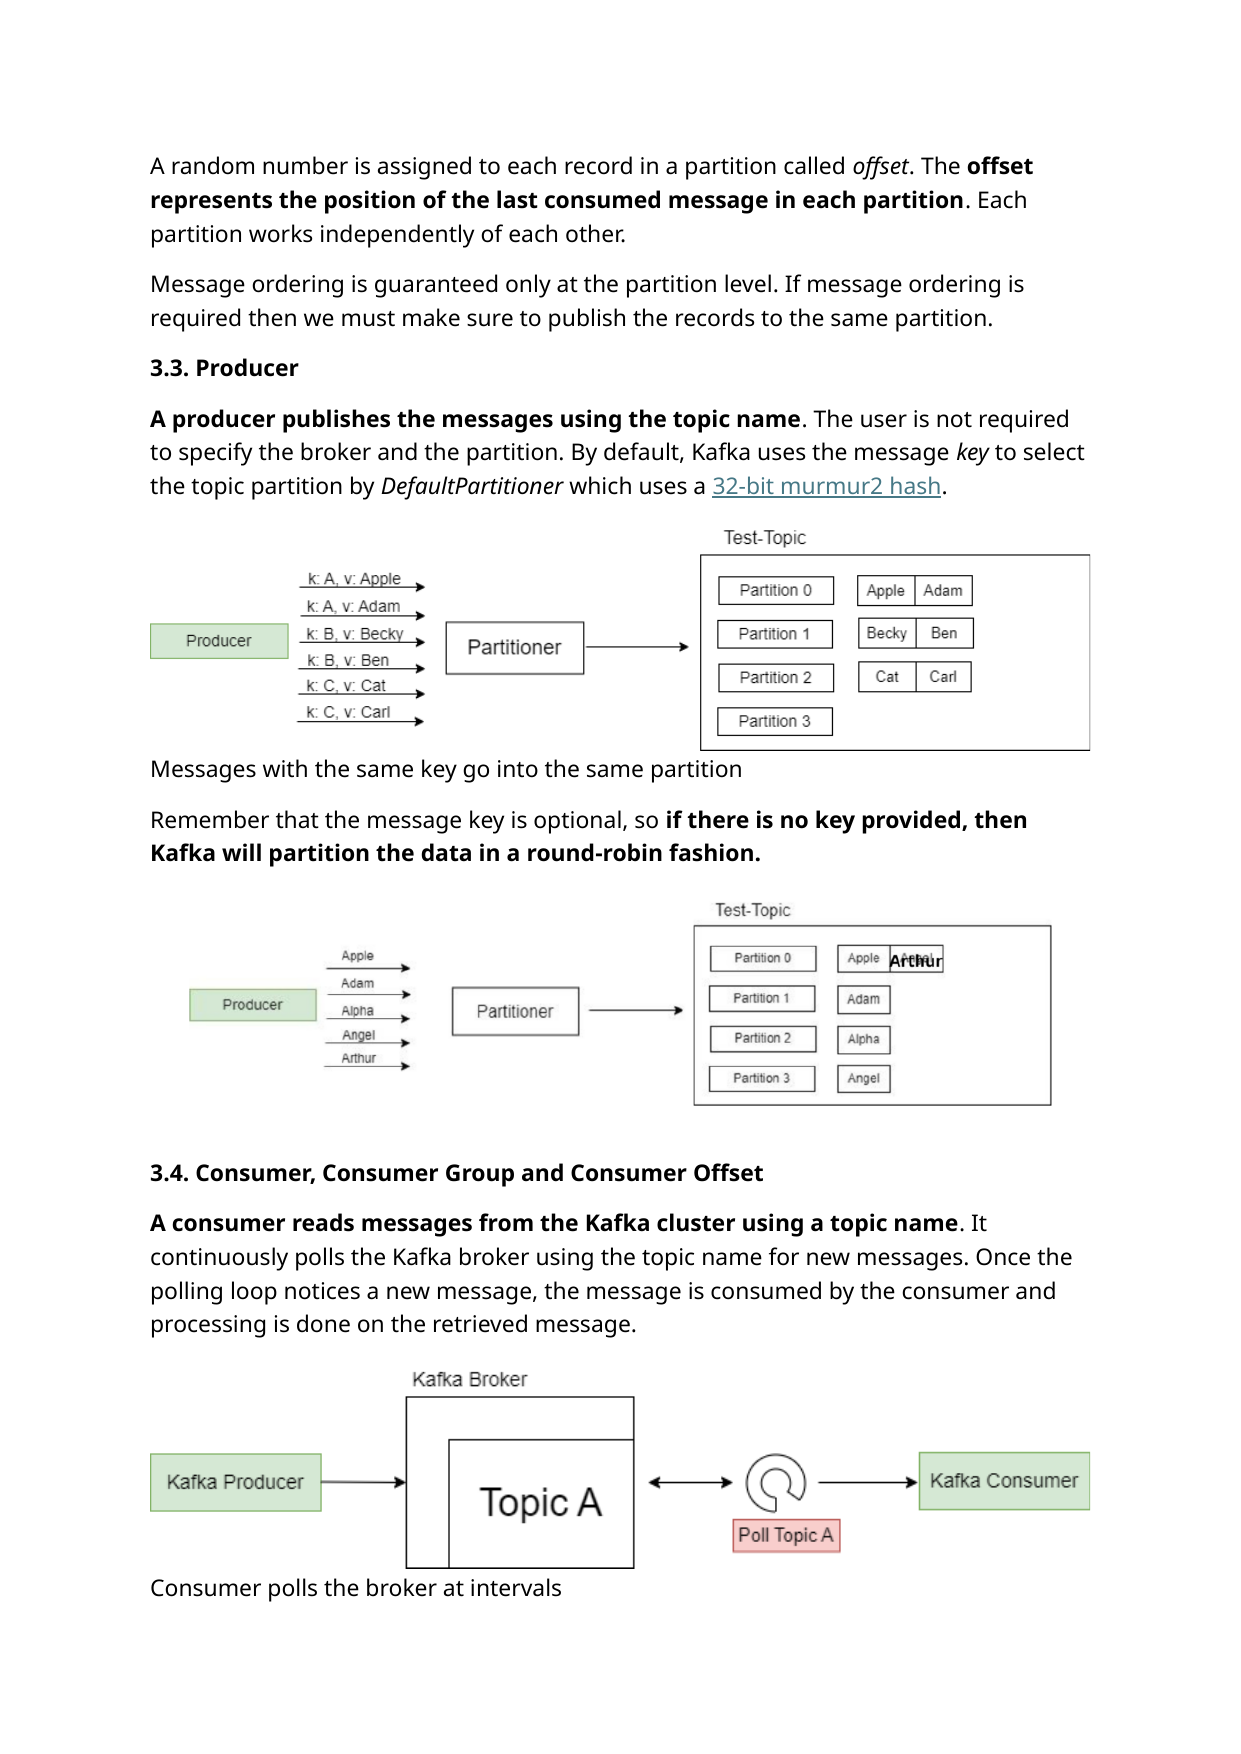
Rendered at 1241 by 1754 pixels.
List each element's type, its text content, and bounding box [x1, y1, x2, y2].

text A random number is assigned to each record in a partition called offset. The offset represents the position of the last consumed message in each partition. Each partition works independently of each other. [150, 150, 1090, 249]
text Remember that the message key is optional, so if there is no key provided, then Kafka will partition the data in a round-robin fashion. [150, 804, 1090, 869]
picture [150, 520, 1091, 751]
text A producer publishes the messages using the topic name. The user is not required to specify the broker and the partition. By default, Kafka uses the message key to select the topic partition by DefaultPartitioner which uses a 32-bit murmur2 hash. [150, 402, 1090, 501]
text Message ordering is guaranteed only at the partition level. If message ordering is required then we must make sure to publish the records to the same partition. [150, 268, 1090, 333]
picture [150, 887, 1091, 1138]
text 3.4. Consumer, Consumer Group and Consumer Offset [150, 1157, 1090, 1188]
text Consumer polls the broker at intervals [150, 1569, 1090, 1603]
picture [150, 1358, 1091, 1569]
text 3.3. Producer [150, 352, 1090, 383]
text A consumer reads messages from the Kafka cluster using a topic name. It continuously polls the Kafka broker using the topic name for new messages. Once the polling loop notices a new message, the message is consumed by the consumer and processing is done on the retrieved message. [150, 1207, 1090, 1340]
text Messages with the same key go into the same partition [150, 751, 1090, 784]
